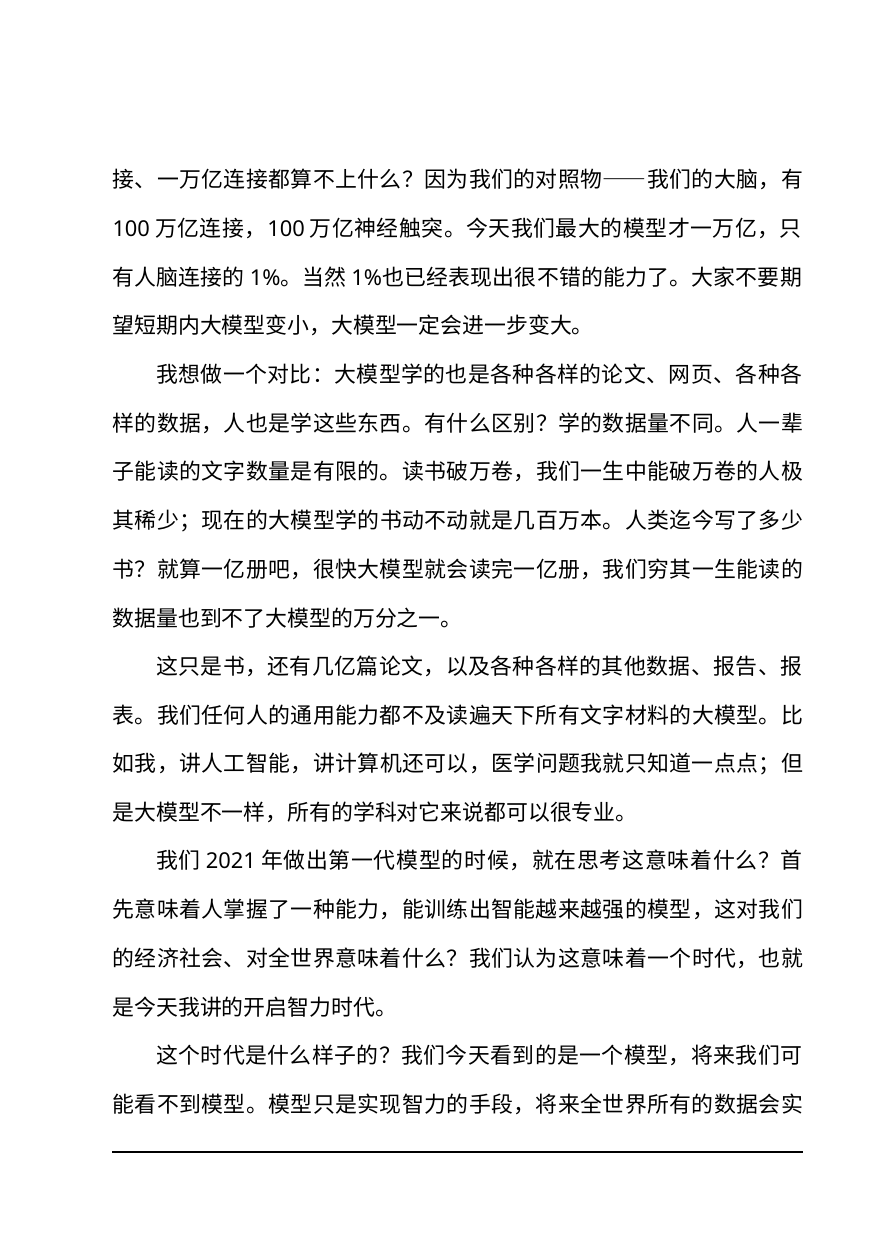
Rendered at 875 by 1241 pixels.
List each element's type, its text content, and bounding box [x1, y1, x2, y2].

text 这个时代是什么样子的？我们今天看到的是一个模型，将来我们可能看不到模型。模型只是实现智力的手段，将来全世界所有的数据会实时地被一套训练系统获取，然后用来调整大规模神经网络的参数。 [112, 1038, 803, 1119]
text 我想做一个对比：大模型学的也是各种各样的论文、网页、各种各样的数据，人也是学这些东西。有什么区别？学的数据量不同。人一辈子能读的文字数量是有限的。读书破万卷，我们一生中能破万卷的人极其稀少；现在的大模型学的书动不动就是几百万本。人类迄今写了多少书？就算一亿册吧，很快大模型就会读完一亿册，我们穷其一生能读的数据量也到不了大模型的万分之一。 [112, 356, 803, 633]
text 我们2021年做出第一代模型的时候，就在思考这意味着什么？首先意味着人掌握了一种能力，能训练出智能越来越强的模型，这对我们的经济社会、对全世界意味着什么？我们认为这意味着一个时代，也就是今天我讲的开启智力时代。 [112, 843, 803, 1022]
text 这只是书，还有几亿篇论文，以及各种各样的其他数据、报告、报表。我们任何人的通用能力都不及读遍天下所有文字材料的大模型。比如我，讲人工智能，讲计算机还可以，医学问题我就只知道一点点；但是大模型不一样，所有的学科对它来说都可以很专业。 [112, 648, 803, 827]
